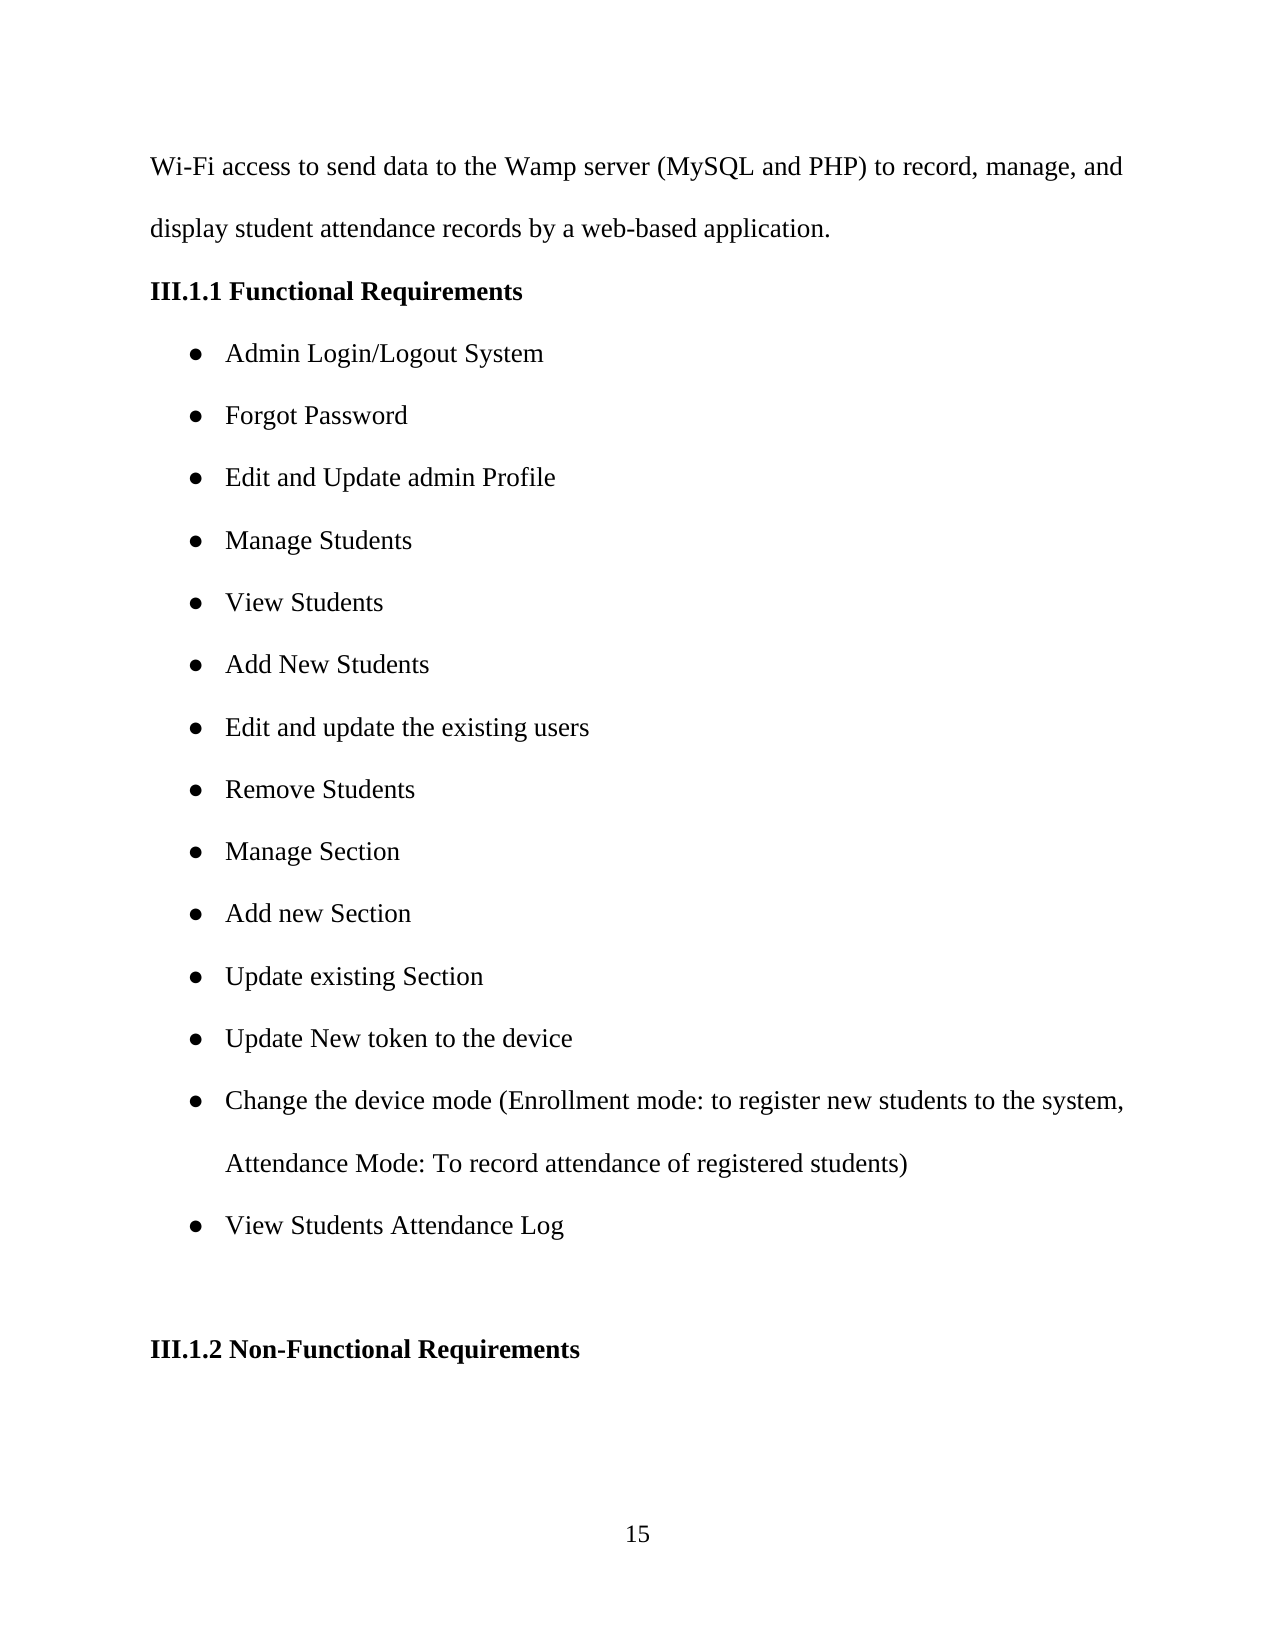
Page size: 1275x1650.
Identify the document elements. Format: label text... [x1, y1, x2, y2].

list Update existing Section [187, 960, 1125, 991]
text III.1.1 Functional Requirements [150, 274, 1125, 306]
list Remove Students [187, 773, 1125, 804]
list View Students Attendance Log [187, 1209, 1125, 1240]
list Edit and update the existing users [187, 711, 1125, 742]
list Admin Login/Logout System [187, 337, 1125, 368]
list Change the device mode (Enrollment mode: to register new students to the system, Attendance Mode: To record attendance of registered students) [187, 1084, 1125, 1178]
list Edit and Update admin Profile [187, 461, 1125, 493]
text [150, 150, 1125, 243]
list View Students [187, 586, 1125, 617]
list Add New Students [187, 648, 1125, 679]
list Manage Students [187, 524, 1125, 555]
list Update New token to the device [187, 1022, 1125, 1053]
list Manage Section [187, 835, 1125, 866]
text III.1.2 Non-Functional Requirements [150, 1333, 1125, 1365]
list Forgot Password [187, 399, 1125, 430]
list Add new Section [187, 897, 1125, 929]
